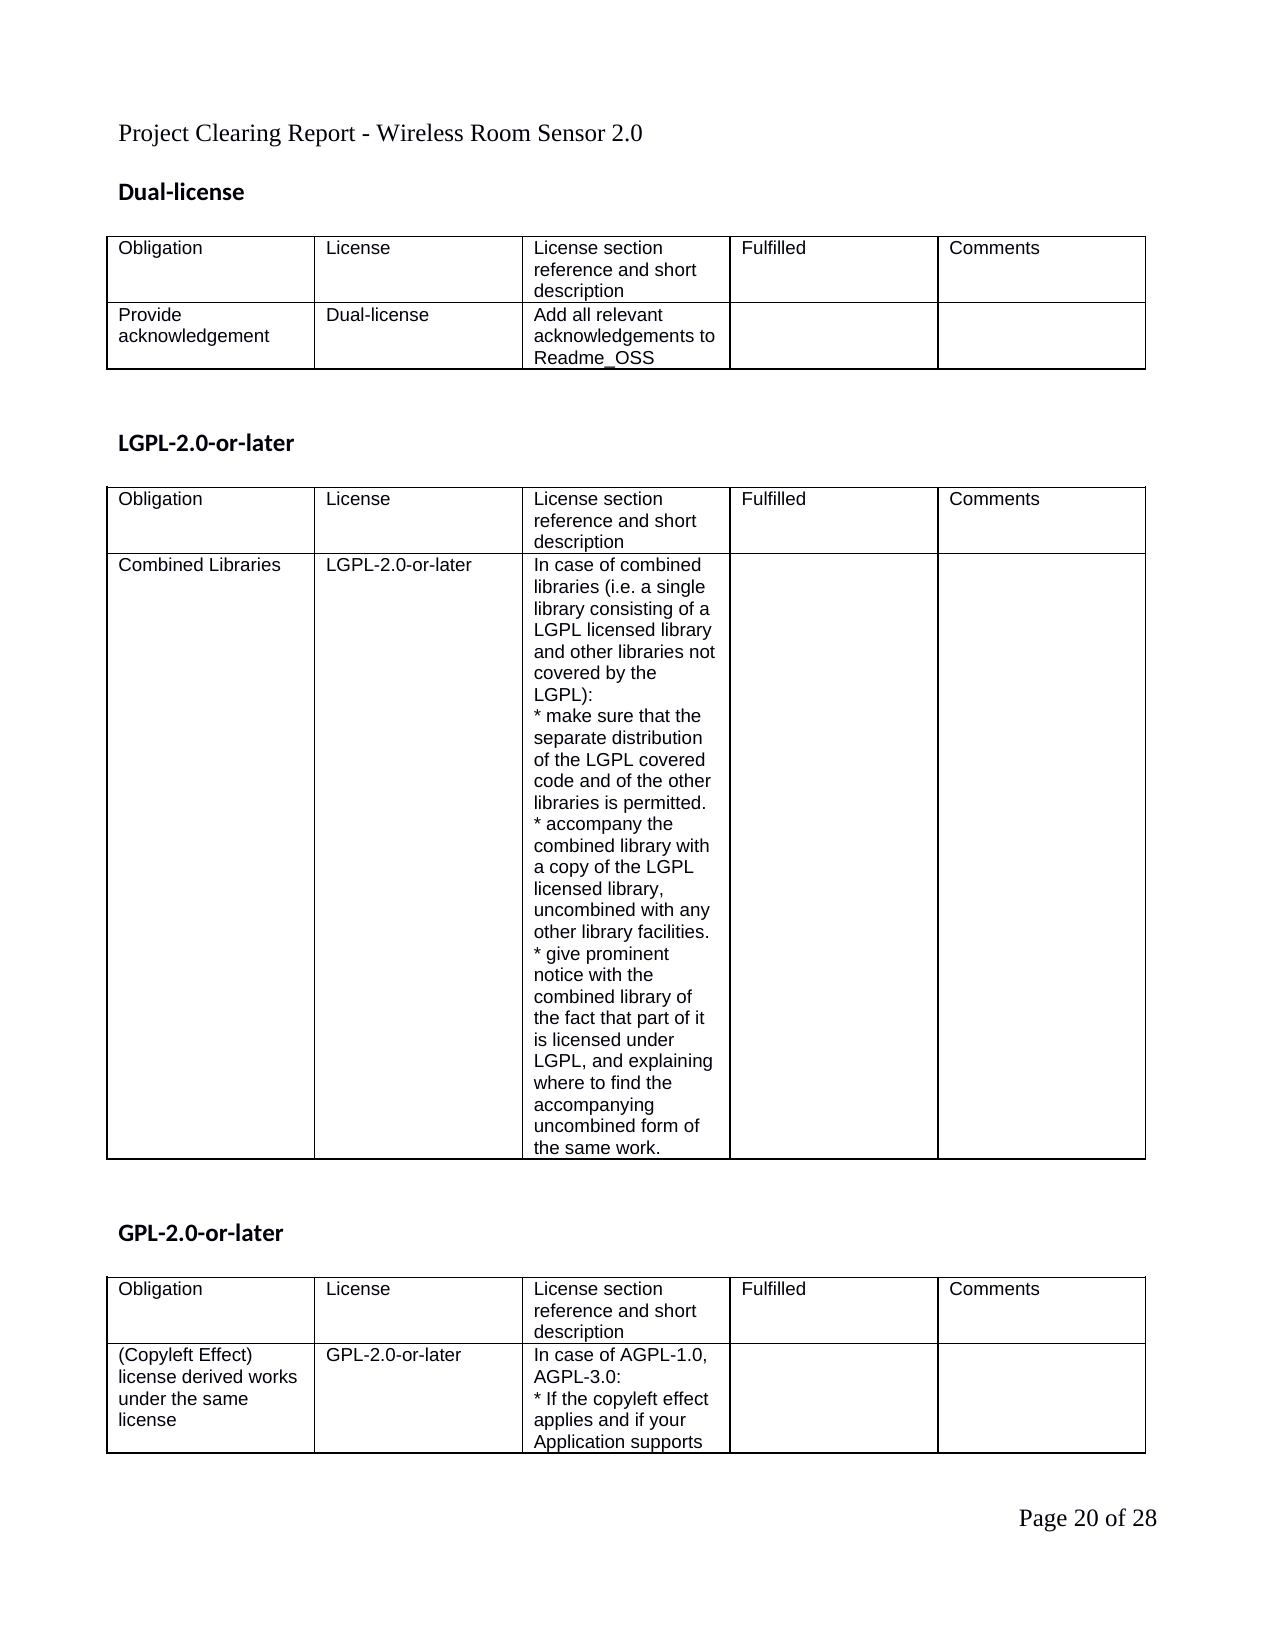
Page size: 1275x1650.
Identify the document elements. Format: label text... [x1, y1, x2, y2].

table_header License [315, 488, 522, 553]
table_header Fulfilled [731, 488, 937, 553]
table_header Comments [939, 237, 1145, 302]
table_header Comments [939, 488, 1145, 553]
text LGPL-2.0-or-later [118, 427, 1157, 458]
table_header License section reference and short description [523, 1278, 729, 1343]
table_header Comments [939, 1278, 1145, 1343]
table_header License [315, 1278, 522, 1343]
table_cell [939, 303, 1145, 368]
table_cell [731, 1344, 937, 1452]
text Dual-license [118, 176, 1157, 207]
table_header Obligation [108, 237, 314, 302]
table_cell [731, 303, 937, 368]
table_header Fulfilled [731, 237, 937, 302]
table_cell In case of combined libraries (i.e. a single library consisting of a LGPL licensed library and other libraries not covered by the LGPL): * make sure that the separate distribution of the LGPL covered code and of the other libraries is permitted. * accompany the combined library with a copy of the LGPL licensed library, uncombined with any other library facilities. * give prominent notice with the combined library of the fact that part of it is licensed under LGPL, and explaining where to find the accompanying uncombined form of the same work. [523, 554, 729, 1158]
table_header License section reference and short description [523, 237, 729, 302]
table_header Fulfilled [731, 1278, 937, 1343]
table_cell [939, 1344, 1145, 1452]
table_cell [731, 554, 937, 1158]
table_cell Provide acknowledgement [108, 303, 314, 368]
table_header License [315, 237, 522, 302]
table_cell Dual-license [315, 303, 522, 368]
text GPL-2.0-or-later [118, 1217, 1157, 1248]
table_header Obligation [108, 488, 314, 553]
table_header Obligation [108, 1278, 314, 1343]
table_cell Add all relevant acknowledgements to Readme_OSS [523, 303, 729, 368]
table_cell [939, 554, 1145, 1158]
table_cell LGPL-2.0-or-later [315, 554, 522, 1158]
table_cell Combined Libraries [108, 554, 314, 1158]
table_cell GPL-2.0-or-later [315, 1344, 522, 1452]
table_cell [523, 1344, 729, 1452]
table_header License section reference and short description [523, 488, 729, 553]
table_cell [108, 1344, 314, 1452]
